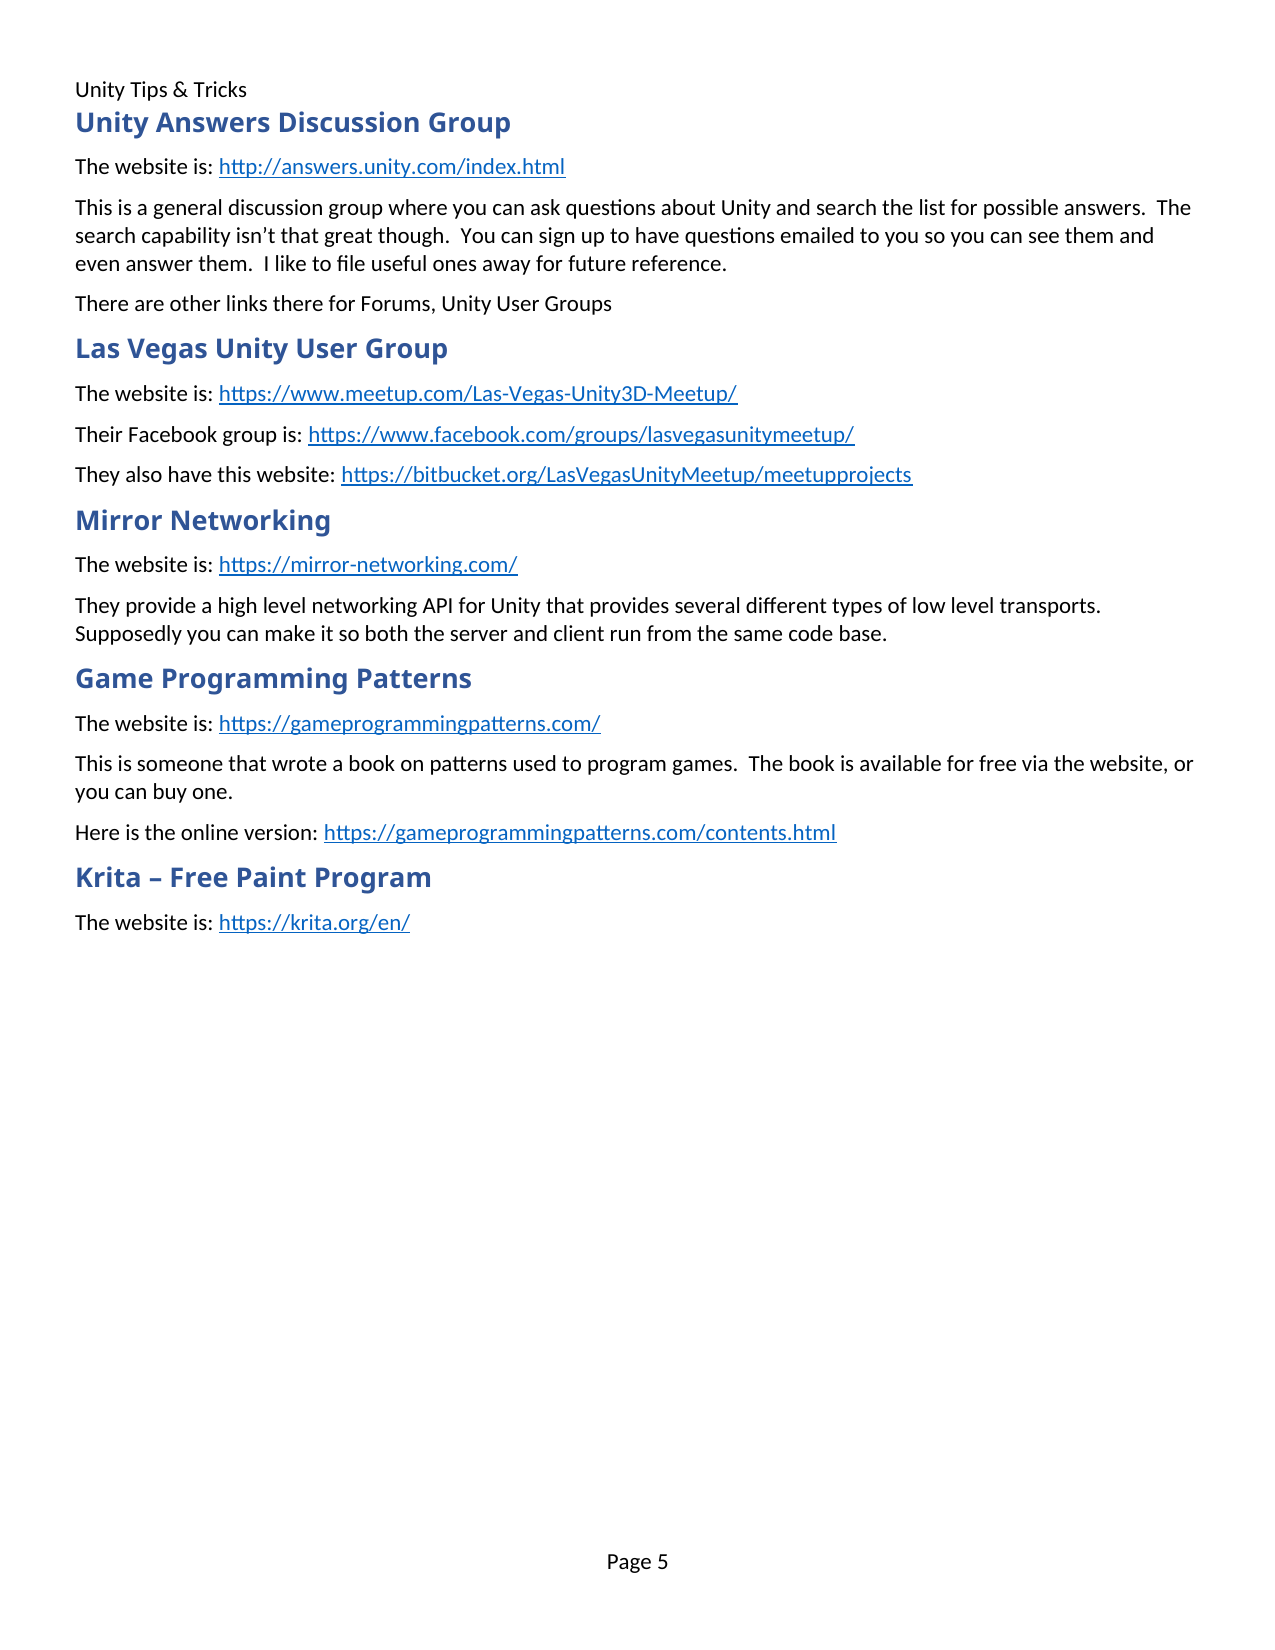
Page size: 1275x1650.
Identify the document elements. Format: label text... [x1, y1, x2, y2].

text The website is: https://mirror-networking.com/ [75, 550, 1200, 578]
text They also have this website: https://bitbucket.org/LasVegasUnityMeetup/meetupprojects [75, 460, 1200, 488]
subtitle Unity Answers Discussion Group [75, 103, 1200, 140]
text The website is: https://krita.org/en/ [75, 908, 1200, 936]
text Here is the online version: https://gameprogrammingpatterns.com/contents.html [75, 818, 1200, 846]
subtitle Krita – Free Paint Program [75, 858, 1200, 895]
text The website is: http://answers.unity.com/index.html [75, 152, 1200, 180]
text This is someone that wrote a book on patterns used to program games. The book is available for free via the website, or you can buy one. [75, 749, 1200, 805]
text This is a general discussion group where you can ask questions about Unity and search the list for possible answers. The search capability isn’t that great though. You can sign up to have questions emailed to you so you can see them and even answer them. I like to file useful ones away for future reference. [75, 193, 1200, 277]
text The website is: https://gameprogrammingpatterns.com/ [75, 709, 1200, 737]
text Their Facebook group is: https://www.facebook.com/groups/lasvegasunitymeetup/ [75, 420, 1200, 448]
subtitle Mirror Networking [75, 501, 1200, 538]
text There are other links there for Forums, Unity User Groups [75, 289, 1200, 317]
subtitle Game Programming Patterns [75, 659, 1200, 696]
text The website is: https://www.meetup.com/Las-Vegas-Unity3D-Meetup/ [75, 379, 1200, 407]
text They provide a high level networking API for Unity that provides several different types of low level transports. Supposedly you can make it so both the server and client run from the same code base. [75, 591, 1200, 647]
subtitle Las Vegas Unity User Group [75, 330, 1200, 367]
